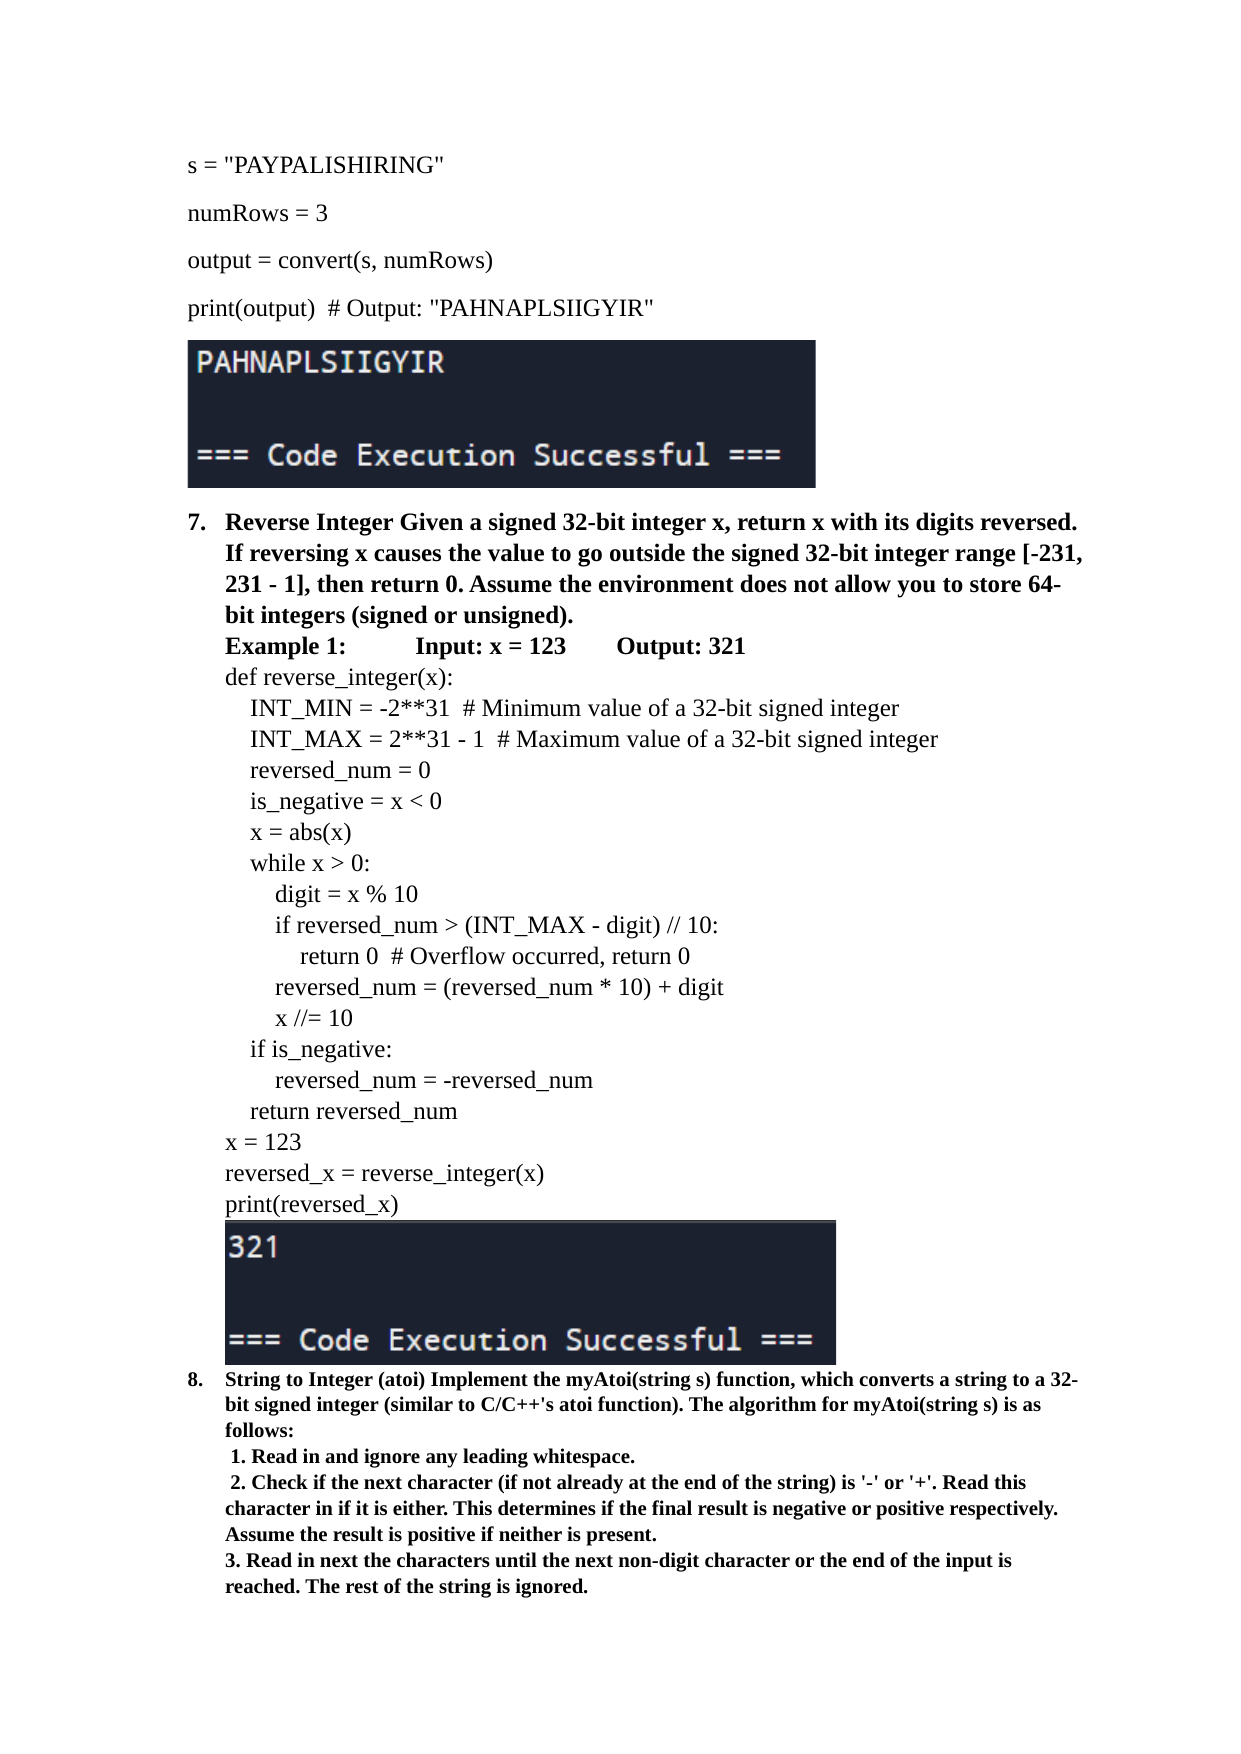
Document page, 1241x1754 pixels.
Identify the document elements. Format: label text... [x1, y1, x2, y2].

list reversed_x = reverse_integer(x) [225, 1158, 1090, 1187]
list INT_MIN = -2**31 # Minimum value of a 32-bit signed integer [225, 693, 1090, 722]
picture [187, 340, 816, 488]
text output = convert(s, numRows) [187, 245, 1090, 274]
list print(reversed_x) [225, 1189, 1090, 1218]
list String to Integer (atoi) Implement the myAtoi(string s) function, which converts a string to a 32-bit signed integer (similar to C/C++'s atoi function). The algorithm for myAtoi(string s) is as follows: [187, 1366, 1090, 1442]
list INT_MAX = 2**31 - 1 # Maximum value of a 32-bit signed integer [225, 724, 1090, 753]
text numRows = 3 [187, 198, 1090, 226]
list digit = x % 10 [225, 879, 1090, 908]
list if reversed_num > (INT_MAX - digit) // 10: [225, 910, 1090, 939]
list Reverse Integer Given a signed 32-bit integer x, return x with its digits reversed. If reversing x causes the value to go outside the signed 32-bit integer range [-231, 231 - 1], then return 0. Assume the environment does not allow you to store 64-bit integers (signed or unsigned). [187, 507, 1090, 628]
list x = abs(x) [225, 817, 1090, 846]
list if is_negative: [225, 1034, 1090, 1063]
list while x > 0: [225, 848, 1090, 877]
list reversed_num = -reversed_num [225, 1065, 1090, 1094]
list x = 123 [225, 1127, 1090, 1156]
list def reverse_integer(x): [225, 662, 1090, 691]
list x //= 10 [225, 1003, 1090, 1032]
list 1. Read in and ignore any leading whitespace. [225, 1444, 1090, 1468]
list reversed_num = 0 [225, 755, 1090, 784]
list 2. Check if the next character (if not already at the end of the string) is '-' or '+'. Read this character in if it is either. This determines if the final result is negative or positive respectively. Assume the result is positive if neither is present. [225, 1470, 1090, 1546]
list is_negative = x < 0 [225, 786, 1090, 815]
text print(output) # Output: "PAHNAPLSIIGYIR" [187, 293, 1090, 322]
picture [225, 1220, 837, 1365]
list return reversed_num [225, 1096, 1090, 1125]
list 3. Read in next the characters until the next non-digit character or the end of the input is reached. The rest of the string is ignored. [225, 1548, 1090, 1598]
list Example 1: Input: x = 123 Output: 321 [225, 631, 1090, 659]
list return 0 # Overflow occurred, return 0 [225, 941, 1090, 970]
text s = "PAYPALISHIRING" [187, 150, 1090, 179]
list reversed_num = (reversed_num * 10) + digit [225, 972, 1090, 1001]
